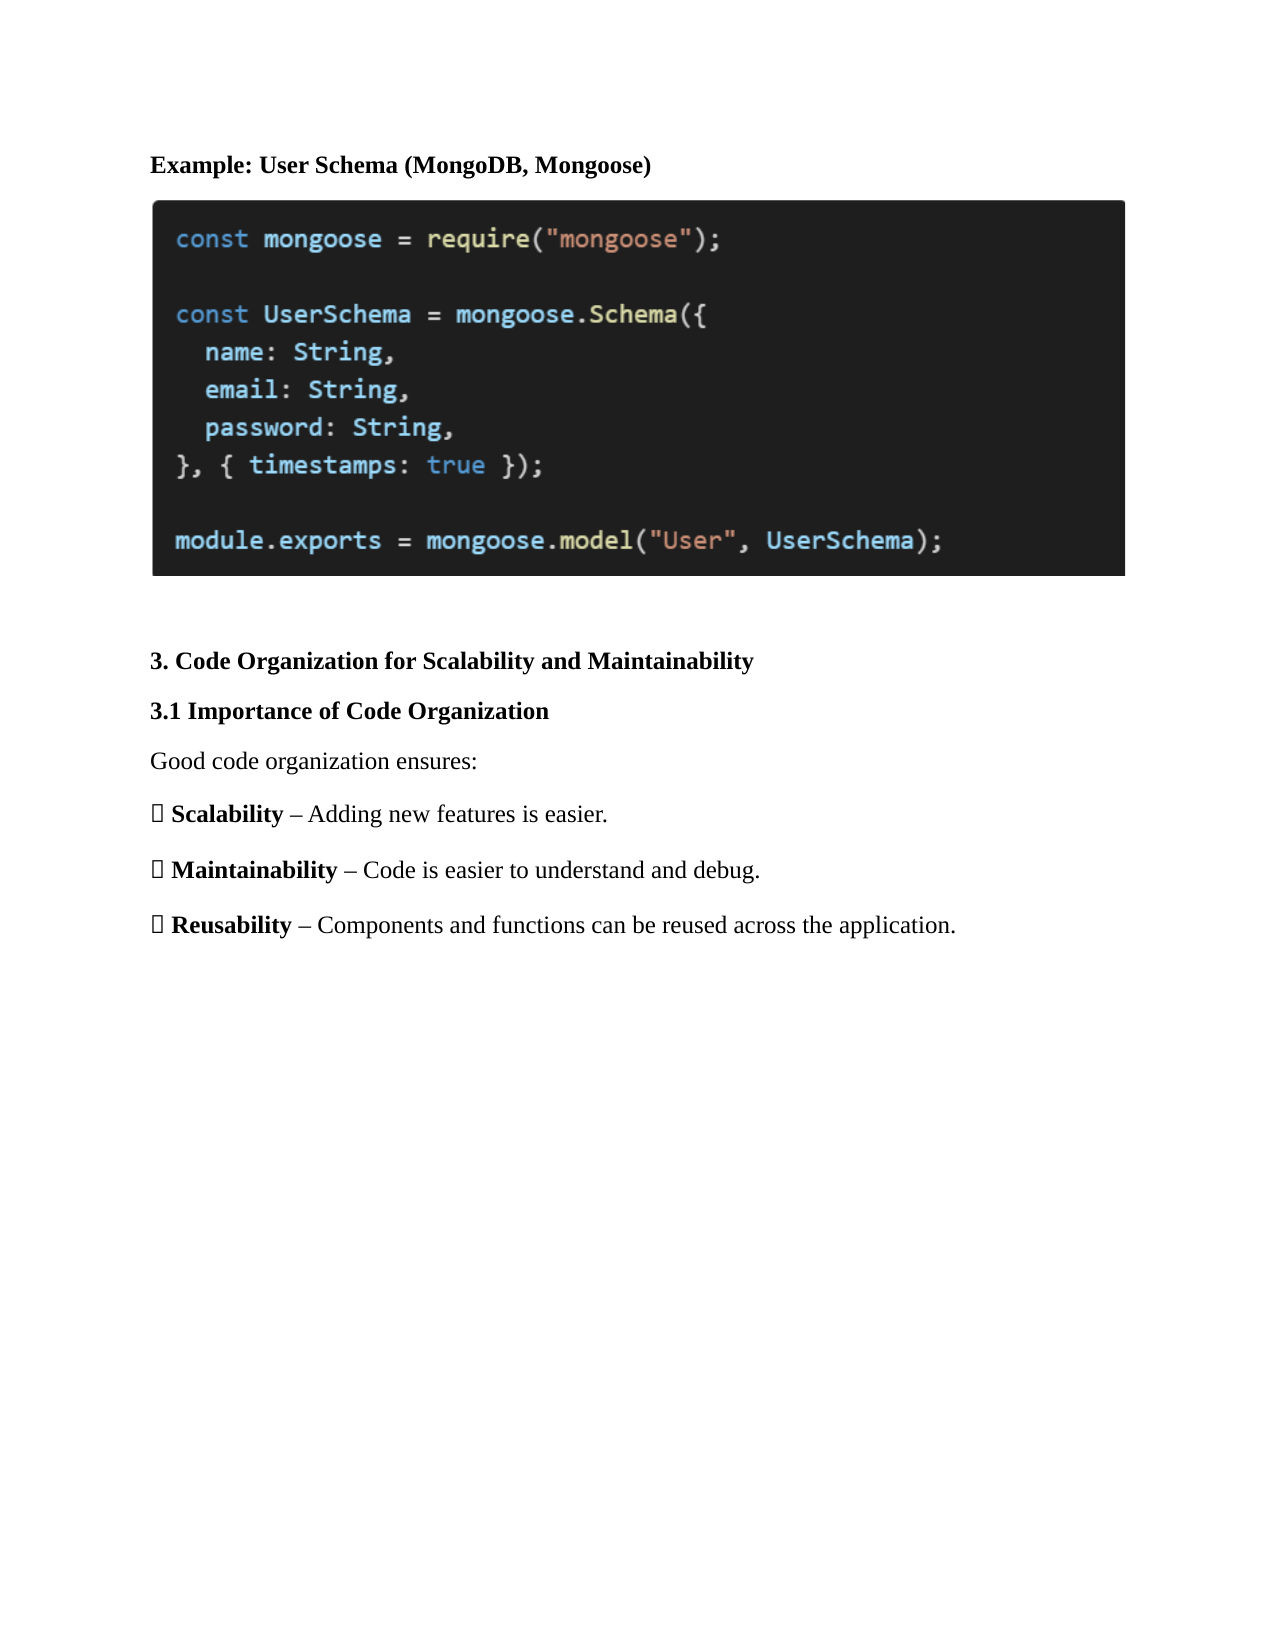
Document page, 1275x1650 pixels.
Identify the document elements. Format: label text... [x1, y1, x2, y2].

text ✅ Maintainability – Code is easier to understand and debug. [150, 851, 1125, 885]
text Good code organization ensures: [150, 746, 1125, 774]
text Example: User Schema (MongoDB, Mongoose) [150, 150, 1125, 179]
text ✅ Scalability – Adding new features is easier. [150, 795, 1125, 829]
text ✅ Reusability – Components and functions can be reused across the application. [150, 907, 1125, 941]
picture [150, 199, 1125, 576]
text 3. Code Organization for Scalability and Maintainability [150, 646, 1125, 675]
text 3.1 Importance of Code Organization [150, 696, 1125, 725]
